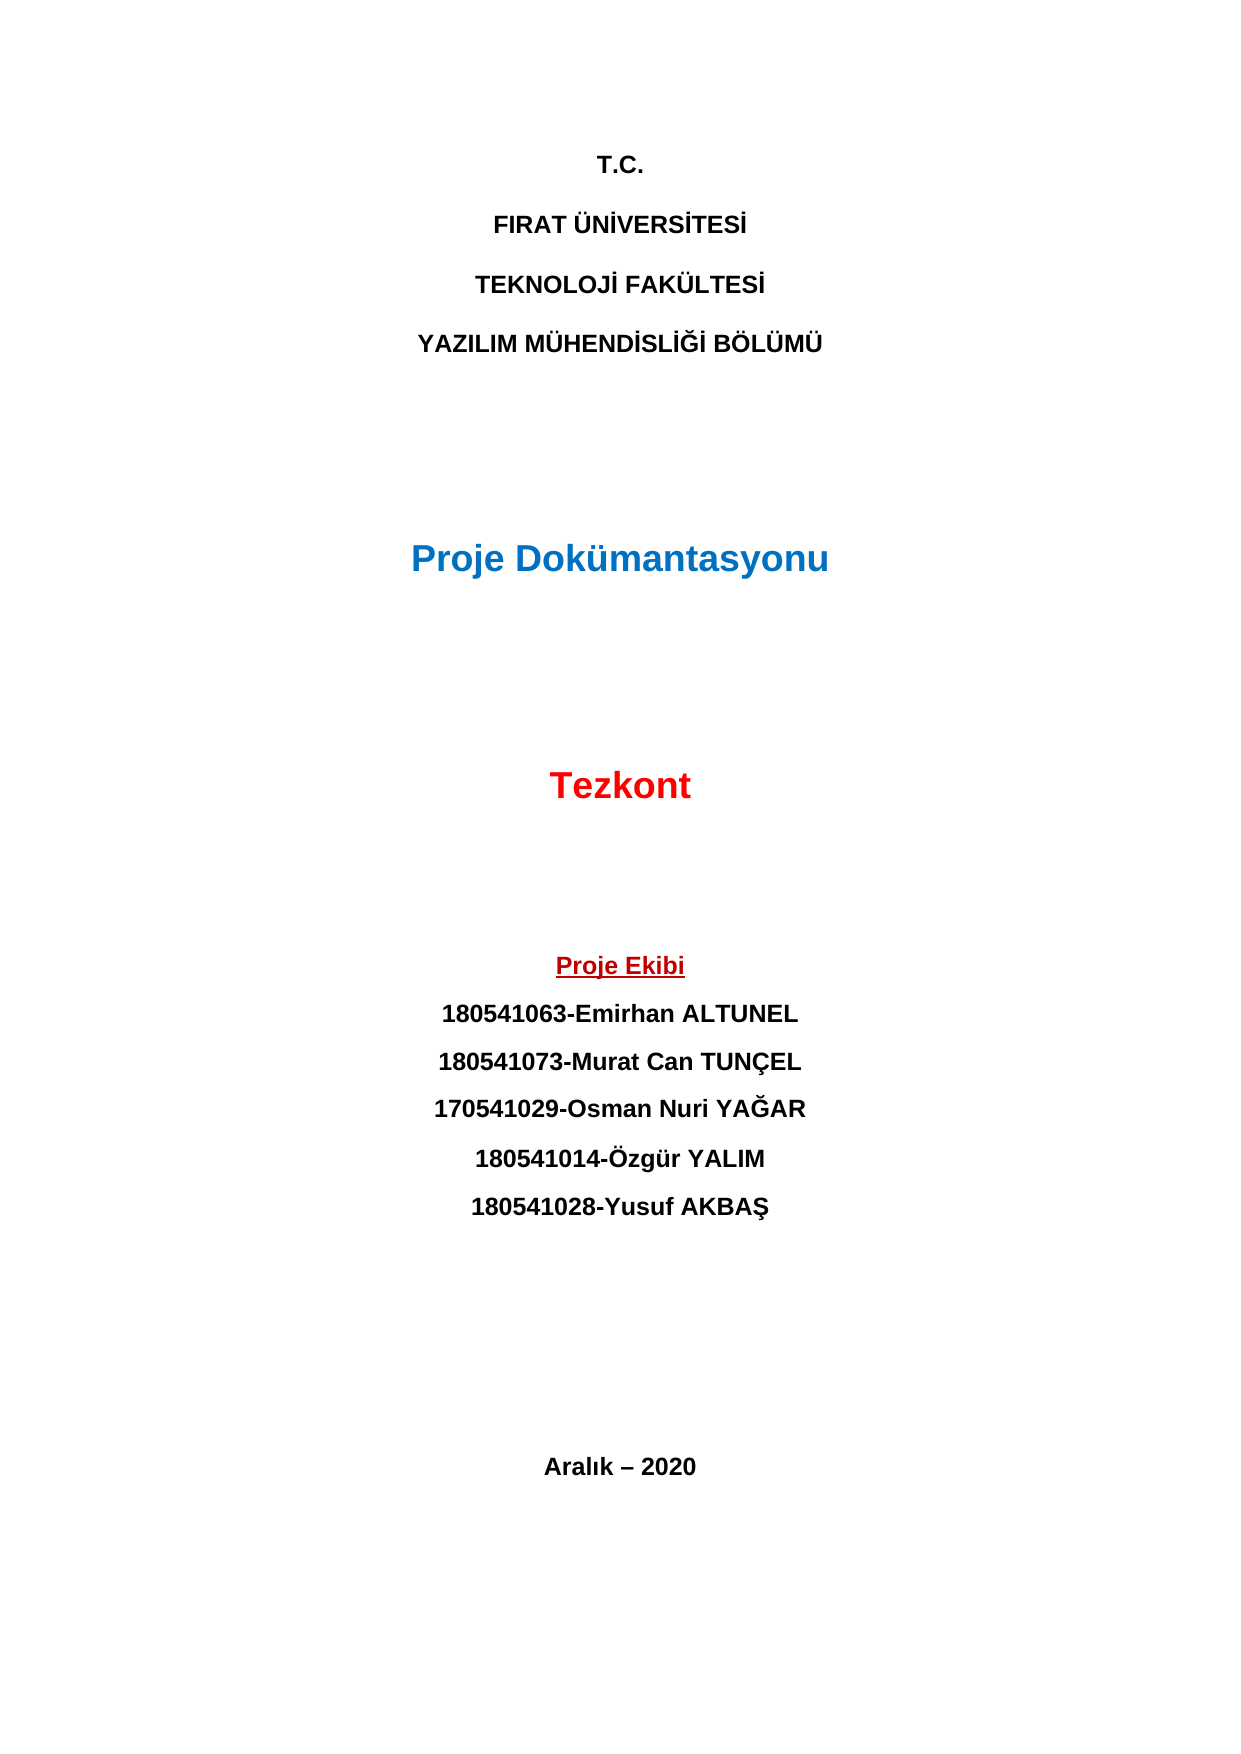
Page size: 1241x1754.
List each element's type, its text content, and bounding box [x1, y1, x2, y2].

text 180541014-Özgür YALIM [150, 1144, 1090, 1173]
text T.C. [150, 150, 1090, 179]
text Aralık – 2020 [150, 1452, 1090, 1481]
text Tezkont [150, 764, 1090, 883]
text Proje Ekibi [150, 951, 1090, 980]
text 170541029-Osman Nuri YAĞAR [150, 1094, 1090, 1123]
text 180541028-Yusuf AKBAŞ [150, 1192, 1090, 1221]
text 180541073-Murat Can TUNÇEL [150, 1047, 1090, 1075]
text YAZILIM MÜHENDİSLİĞİ BÖLÜMÜ [150, 329, 1090, 358]
text 180541063-Emirhan ALTUNEL [150, 999, 1090, 1028]
text Proje Dokümantasyonu [150, 536, 1090, 579]
text FIRAT ÜNİVERSİTESİ [150, 210, 1090, 238]
text TEKNOLOJİ FAKÜLTESİ [150, 269, 1090, 298]
